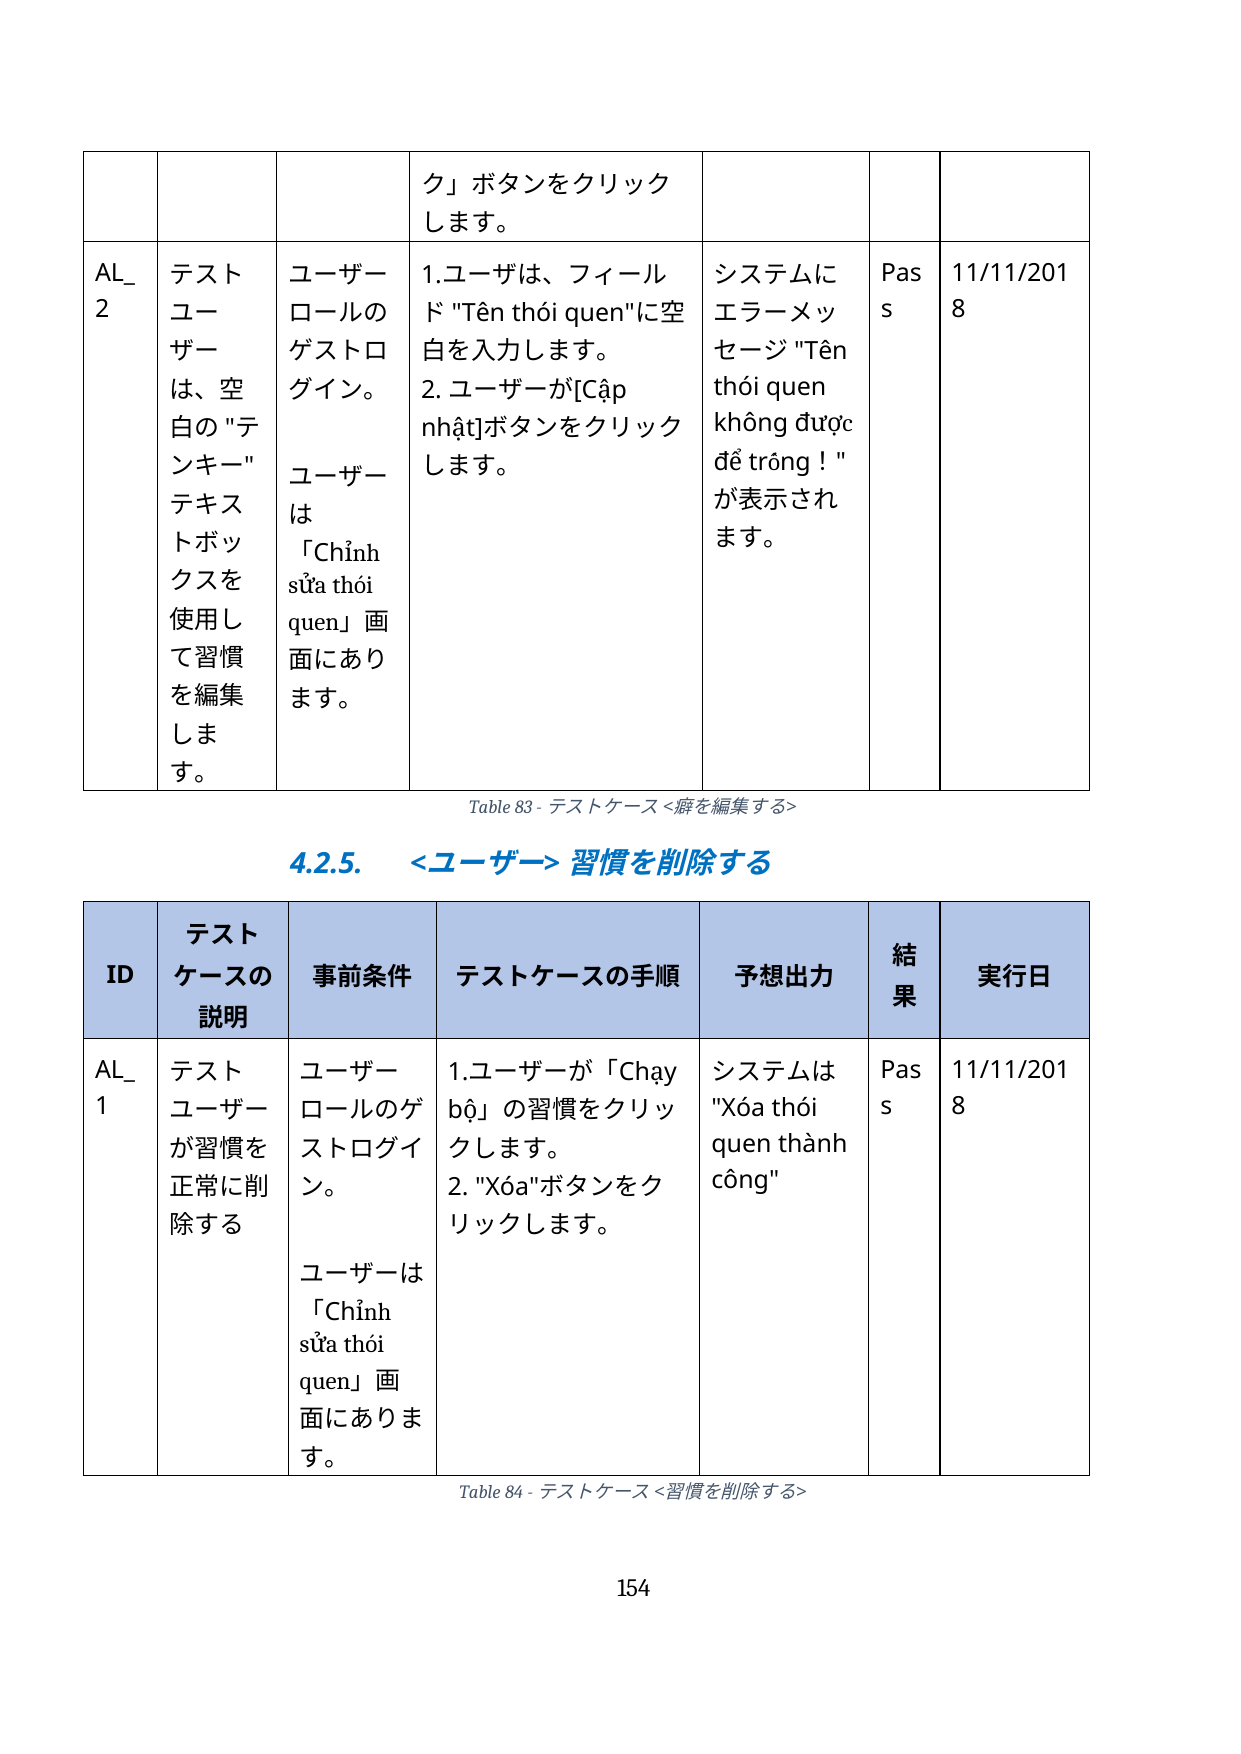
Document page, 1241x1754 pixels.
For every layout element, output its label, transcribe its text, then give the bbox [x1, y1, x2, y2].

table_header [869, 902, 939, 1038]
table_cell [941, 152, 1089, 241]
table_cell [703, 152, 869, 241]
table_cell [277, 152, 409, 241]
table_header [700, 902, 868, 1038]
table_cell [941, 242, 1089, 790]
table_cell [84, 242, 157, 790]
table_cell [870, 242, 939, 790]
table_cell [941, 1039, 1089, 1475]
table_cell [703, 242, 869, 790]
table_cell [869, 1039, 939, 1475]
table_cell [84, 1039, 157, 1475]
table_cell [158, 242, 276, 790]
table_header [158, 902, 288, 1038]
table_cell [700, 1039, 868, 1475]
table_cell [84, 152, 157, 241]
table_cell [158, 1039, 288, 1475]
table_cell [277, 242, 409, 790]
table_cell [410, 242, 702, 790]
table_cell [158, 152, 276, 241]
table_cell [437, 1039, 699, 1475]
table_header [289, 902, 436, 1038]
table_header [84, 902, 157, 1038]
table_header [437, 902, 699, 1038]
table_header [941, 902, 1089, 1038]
list <ユーザー> 習慣を削除する [290, 839, 1090, 882]
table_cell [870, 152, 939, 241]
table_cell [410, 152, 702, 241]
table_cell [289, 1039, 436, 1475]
